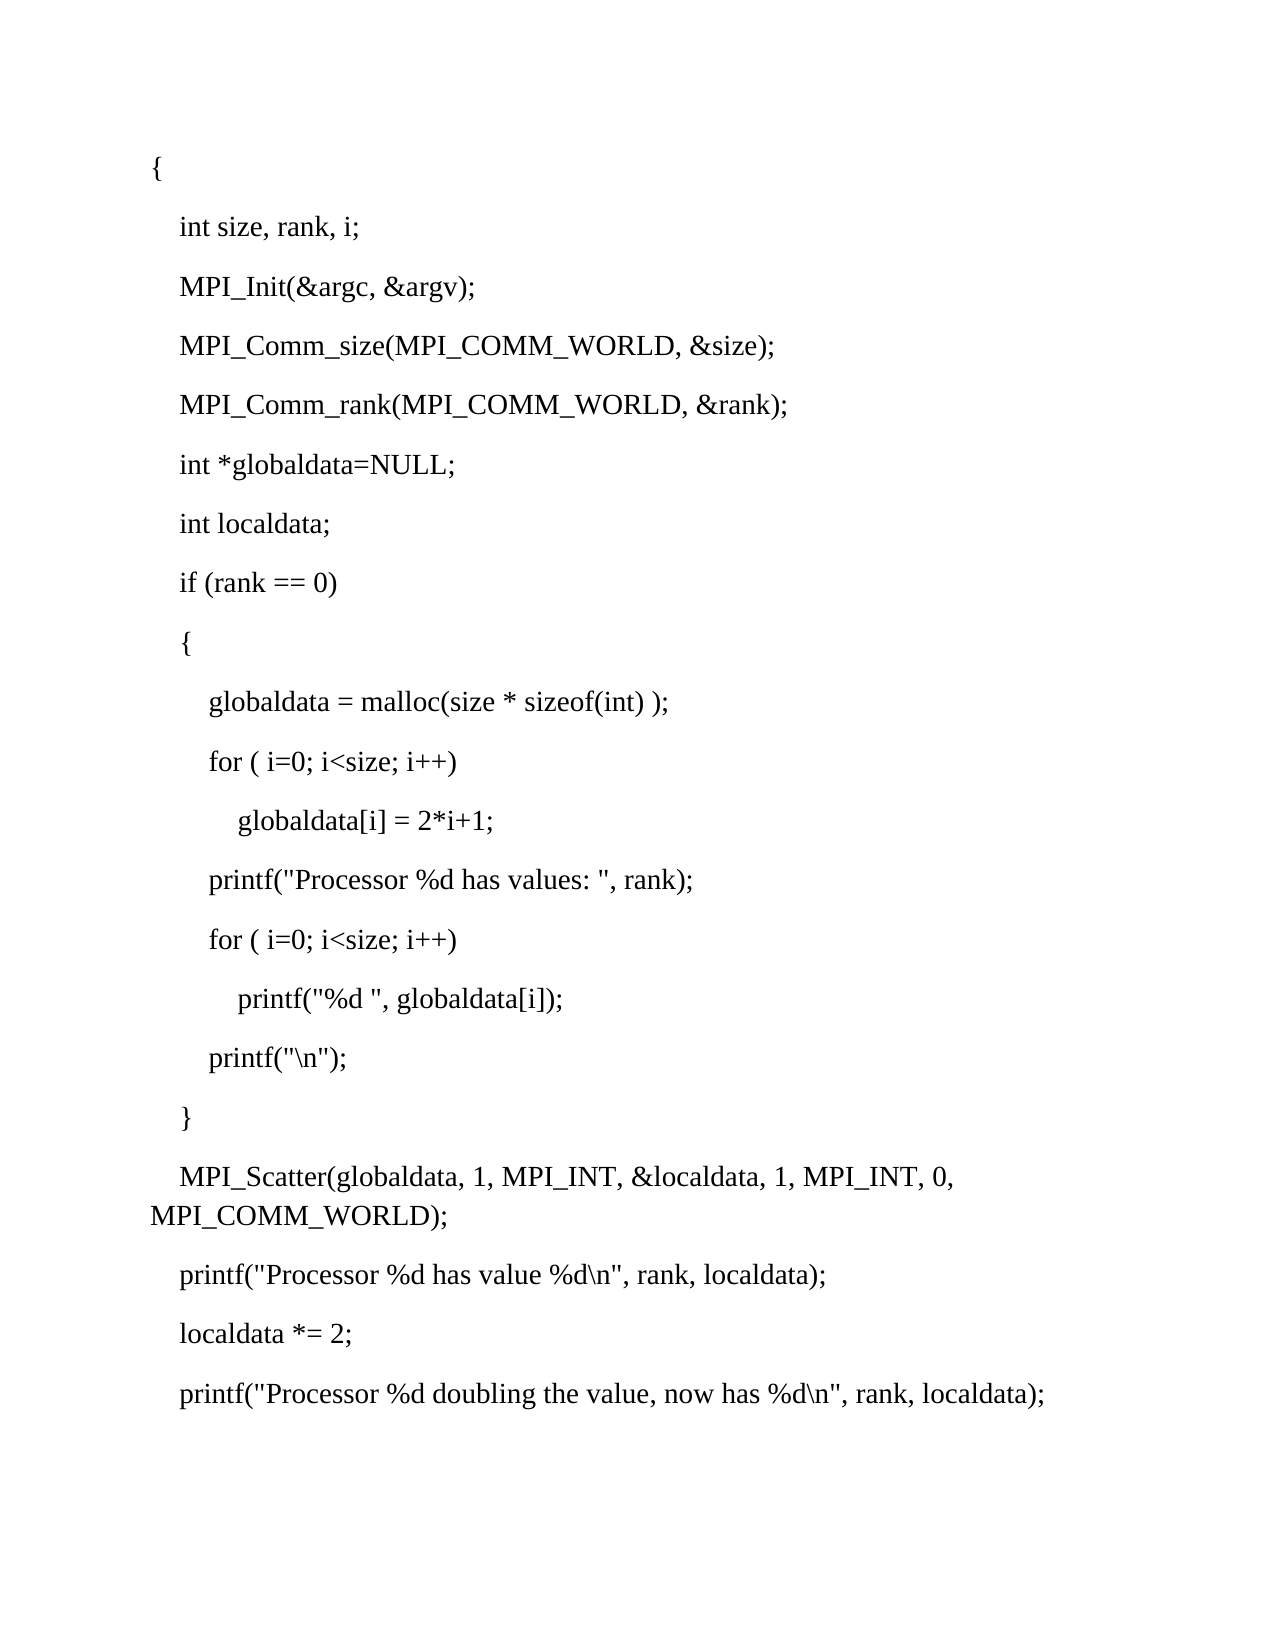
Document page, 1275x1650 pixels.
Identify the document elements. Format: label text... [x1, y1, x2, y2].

text globaldata = malloc(size * sizeof(int) ); [150, 684, 1125, 718]
text MPI_Comm_size(MPI_COMM_WORLD, &size); [150, 328, 1125, 362]
text MPI_Scatter(globaldata, 1, MPI_INT, &localdata, 1, MPI_INT, 0, MPI_COMM_WORLD); [150, 1159, 1125, 1231]
text printf("%d ", globaldata[i]); [150, 981, 1125, 1015]
text } [150, 1100, 1125, 1133]
text int *globaldata=NULL; [150, 447, 1125, 480]
text { [150, 150, 1125, 183]
text int localdata; [150, 506, 1125, 540]
text { [150, 625, 1125, 658]
text localdata *= 2; [150, 1317, 1125, 1350]
text printf("Processor %d doubling the value, now has %d\n", rank, localdata); [150, 1376, 1125, 1409]
text MPI_Init(&argc, &argv); [150, 269, 1125, 302]
text printf("Processor %d has values: ", rank); [150, 862, 1125, 896]
text MPI_Comm_rank(MPI_COMM_WORLD, &rank); [150, 387, 1125, 421]
text int size, rank, i; [150, 209, 1125, 243]
text printf("Processor %d has value %d\n", rank, localdata); [150, 1257, 1125, 1291]
text for ( i=0; i<size; i++) [150, 922, 1125, 955]
text printf("\n"); [150, 1041, 1125, 1074]
text globaldata[i] = 2*i+1; [150, 803, 1125, 837]
text for ( i=0; i<size; i++) [150, 744, 1125, 777]
text if (rank == 0) [150, 566, 1125, 599]
